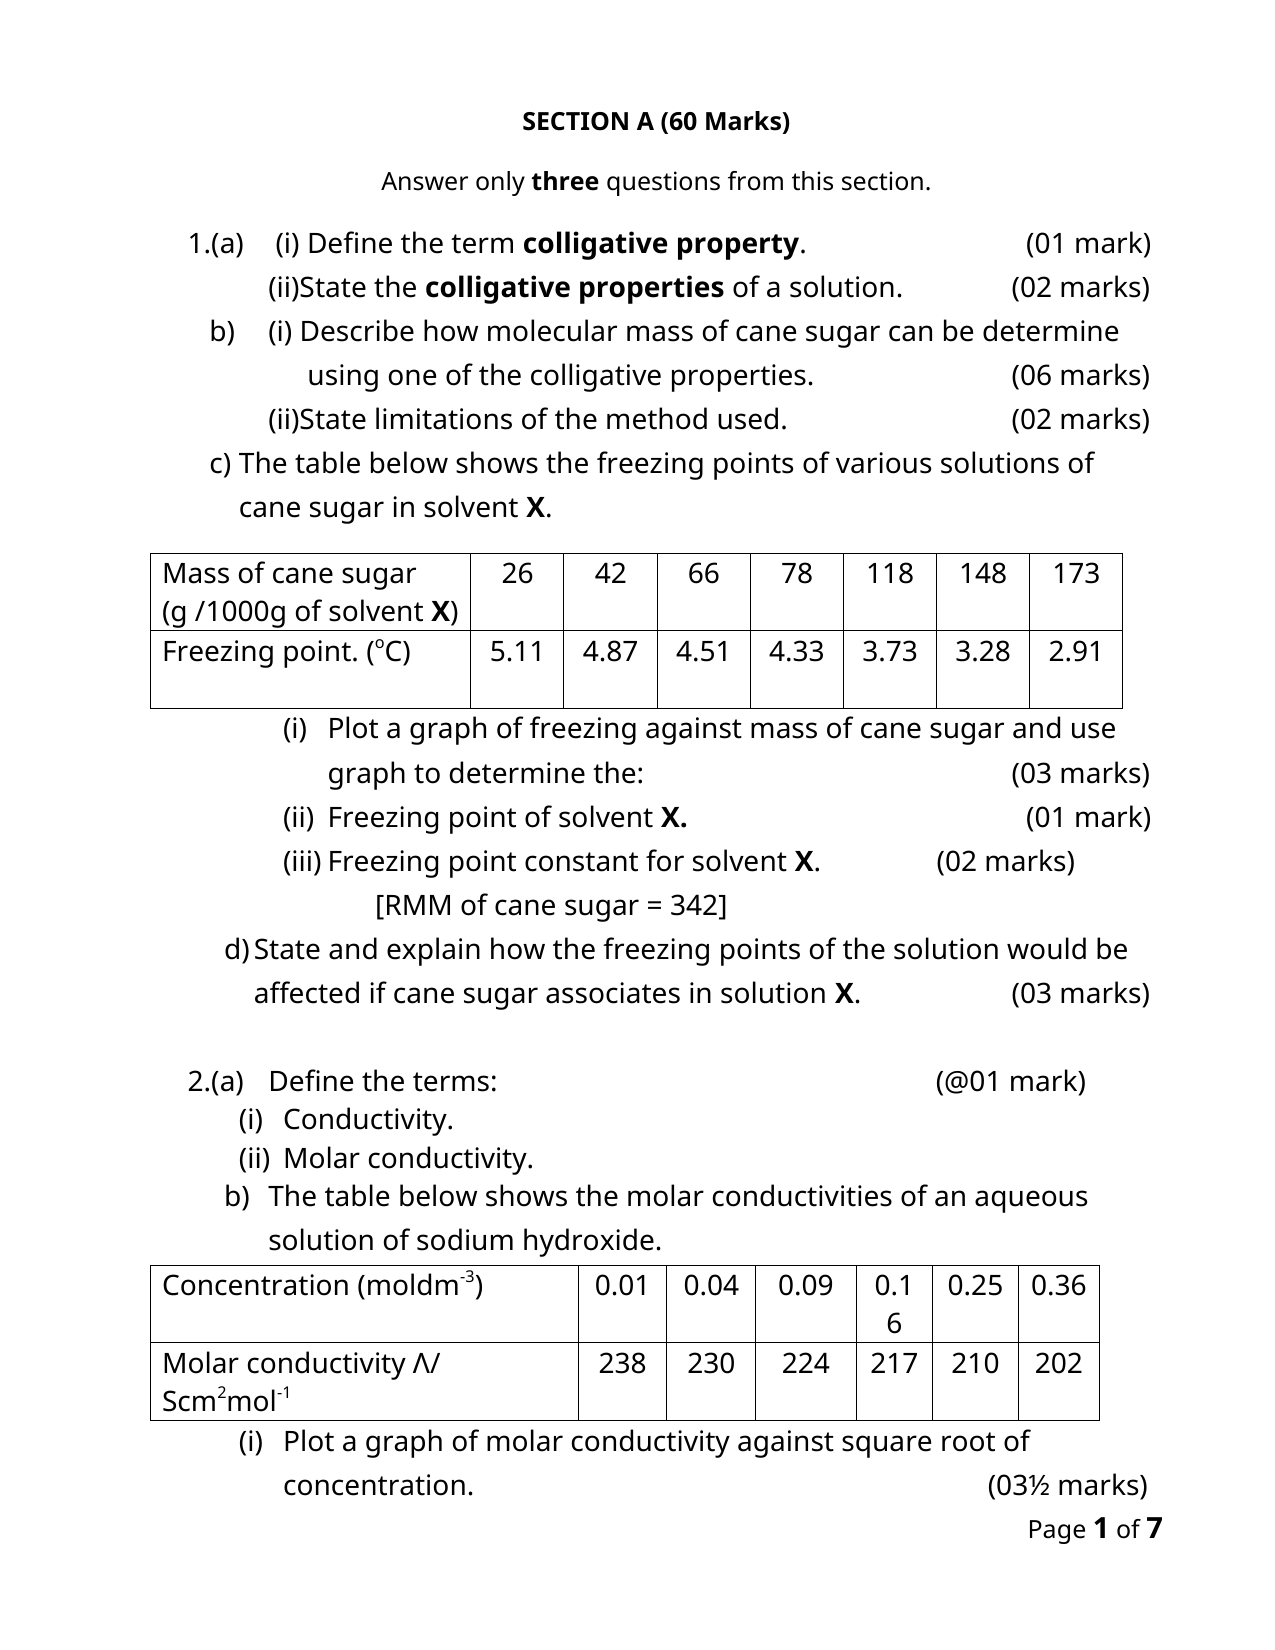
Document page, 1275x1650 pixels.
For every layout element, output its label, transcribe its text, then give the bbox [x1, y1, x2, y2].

list (i) Describe how molecular mass of cane sugar can be determine using one of the colligative properties. (06 marks) [209, 311, 1162, 394]
table_header 0.36 [1019, 1266, 1099, 1342]
text Answer only three questions from this section. [150, 163, 1162, 197]
table_header Mass of cane sugar (g /1000g of solvent X) [151, 554, 470, 630]
list (ii)State limitations of the method used. (02 marks) [268, 399, 1162, 438]
table_header 0.16 [857, 1266, 932, 1342]
table_cell 217 [857, 1343, 932, 1420]
table_header 0.25 [933, 1266, 1018, 1342]
list Freezing point of solvent X. (01 mark) [283, 797, 1162, 835]
list Plot a graph of freezing against mass of cane sugar and use graph to determine the: (03 marks) [283, 709, 1162, 791]
list State and explain how the freezing points of the solution would be affected if cane sugar associates in solution X. (03 marks) [224, 929, 1162, 1012]
list Molar conductivity. [239, 1138, 1162, 1176]
table_cell Freezing point. (oC) [151, 631, 470, 708]
table_cell 238 [579, 1343, 666, 1420]
table_header 173 [1030, 554, 1122, 630]
table_cell 224 [756, 1343, 856, 1420]
table_header 118 [844, 554, 936, 630]
text SECTION A (60 Marks) [150, 103, 1162, 137]
table_cell Molar conductivity Λ/ Scm2mol-1 [151, 1343, 578, 1420]
table_cell 3.73 [844, 631, 936, 708]
list Plot a graph of molar conductivity against square root of concentration. (03½ marks) [239, 1421, 1162, 1503]
table_cell 2.91 [1030, 631, 1122, 708]
table_cell 210 [933, 1343, 1018, 1420]
table_header 78 [751, 554, 843, 630]
table_cell 3.28 [937, 631, 1029, 708]
table_cell 5.11 [471, 631, 563, 708]
list [RMM of cane sugar = 342] [375, 885, 1162, 923]
list Define the terms: (@01 mark) [187, 1061, 1162, 1100]
table_header Concentration (moldm-3) [151, 1266, 578, 1342]
list Freezing point constant for solvent X. (02 marks) [283, 841, 1162, 879]
list The table below shows the molar conductivities of an aqueous solution of sodium hydroxide. [224, 1176, 1162, 1259]
table_header 0.04 [667, 1266, 755, 1342]
table_header 148 [937, 554, 1029, 630]
table_header 0.09 [756, 1266, 856, 1342]
list (i) Define the term colligative property. (01 mark) [187, 223, 1162, 261]
list (ii)State the colligative properties of a solution. (02 marks) [268, 267, 1162, 306]
table_cell 230 [667, 1343, 755, 1420]
table_cell 202 [1019, 1343, 1099, 1420]
table_cell 4.87 [564, 631, 657, 708]
table_cell 4.51 [658, 631, 750, 708]
list Conductivity. [239, 1100, 1162, 1138]
table_header 0.01 [579, 1266, 666, 1342]
table_header 42 [564, 554, 657, 630]
table_header 66 [658, 554, 750, 630]
list The table below shows the freezing points of various solutions of cane sugar in solvent X. [209, 443, 1162, 526]
table_header 26 [471, 554, 563, 630]
table_cell 4.33 [751, 631, 843, 708]
